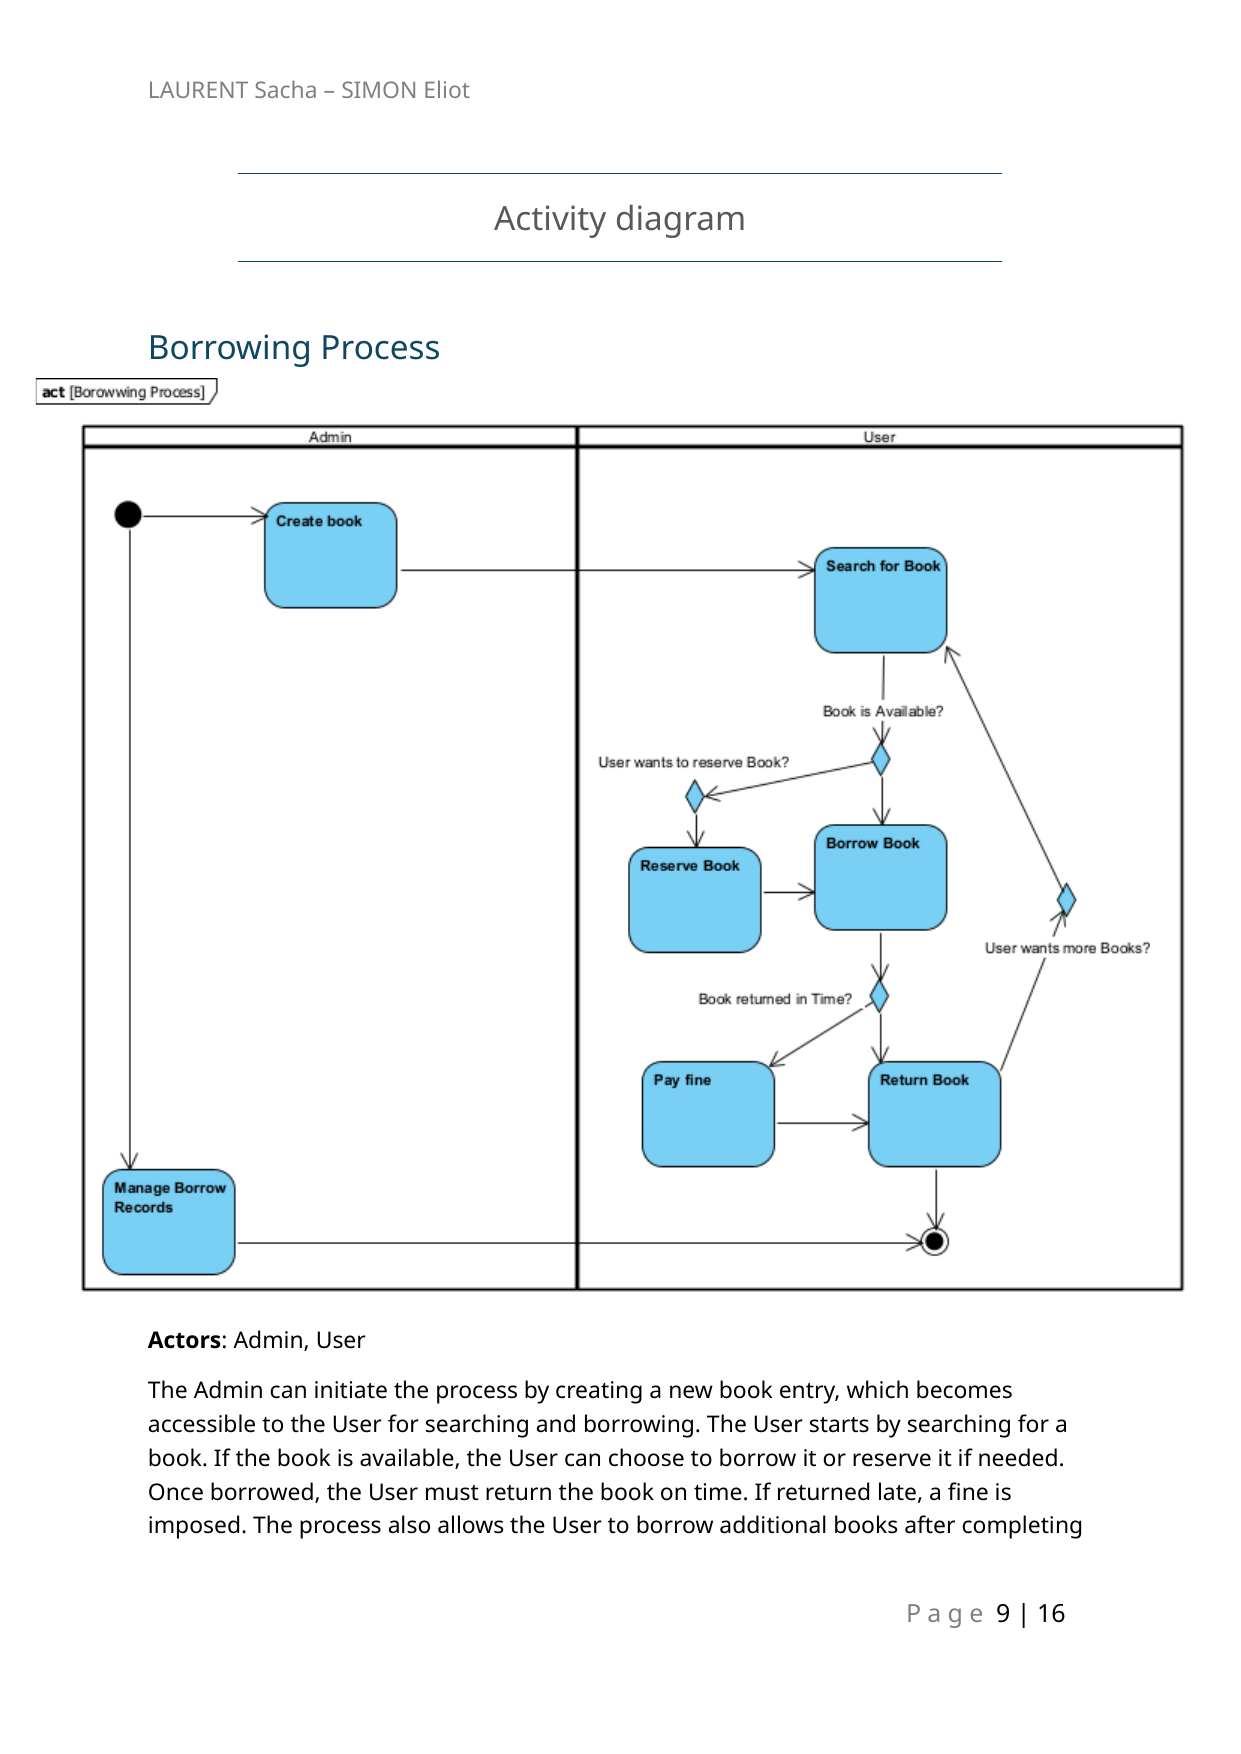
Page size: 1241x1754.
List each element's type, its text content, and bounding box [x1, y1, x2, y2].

picture [35, 378, 1207, 1310]
subtitle Borrowing Process [148, 324, 1092, 369]
text Actors: Admin, User [148, 1310, 1092, 1355]
subtitle Activity diagram [238, 174, 1002, 261]
